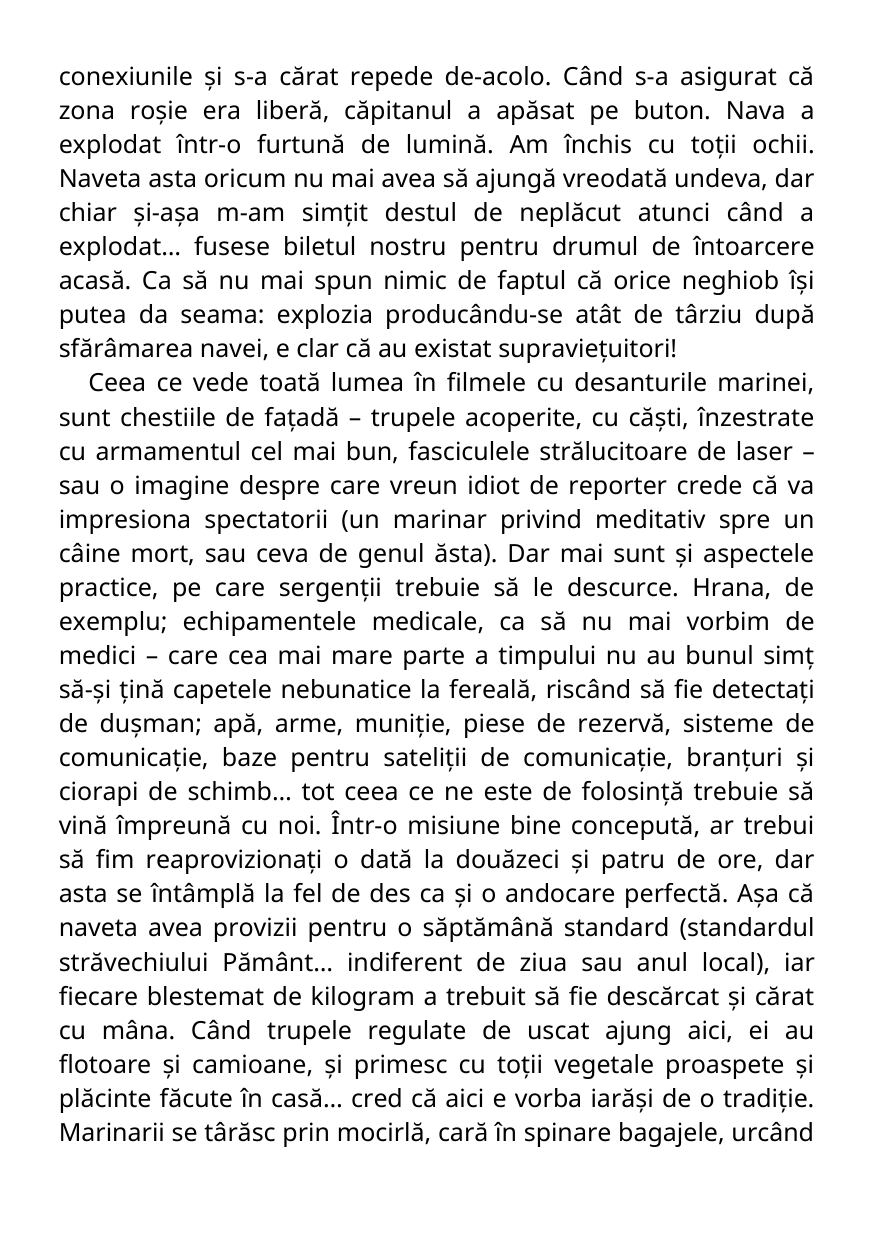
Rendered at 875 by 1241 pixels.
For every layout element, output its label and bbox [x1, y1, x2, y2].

text [58, 365, 816, 1148]
text [58, 58, 816, 365]
